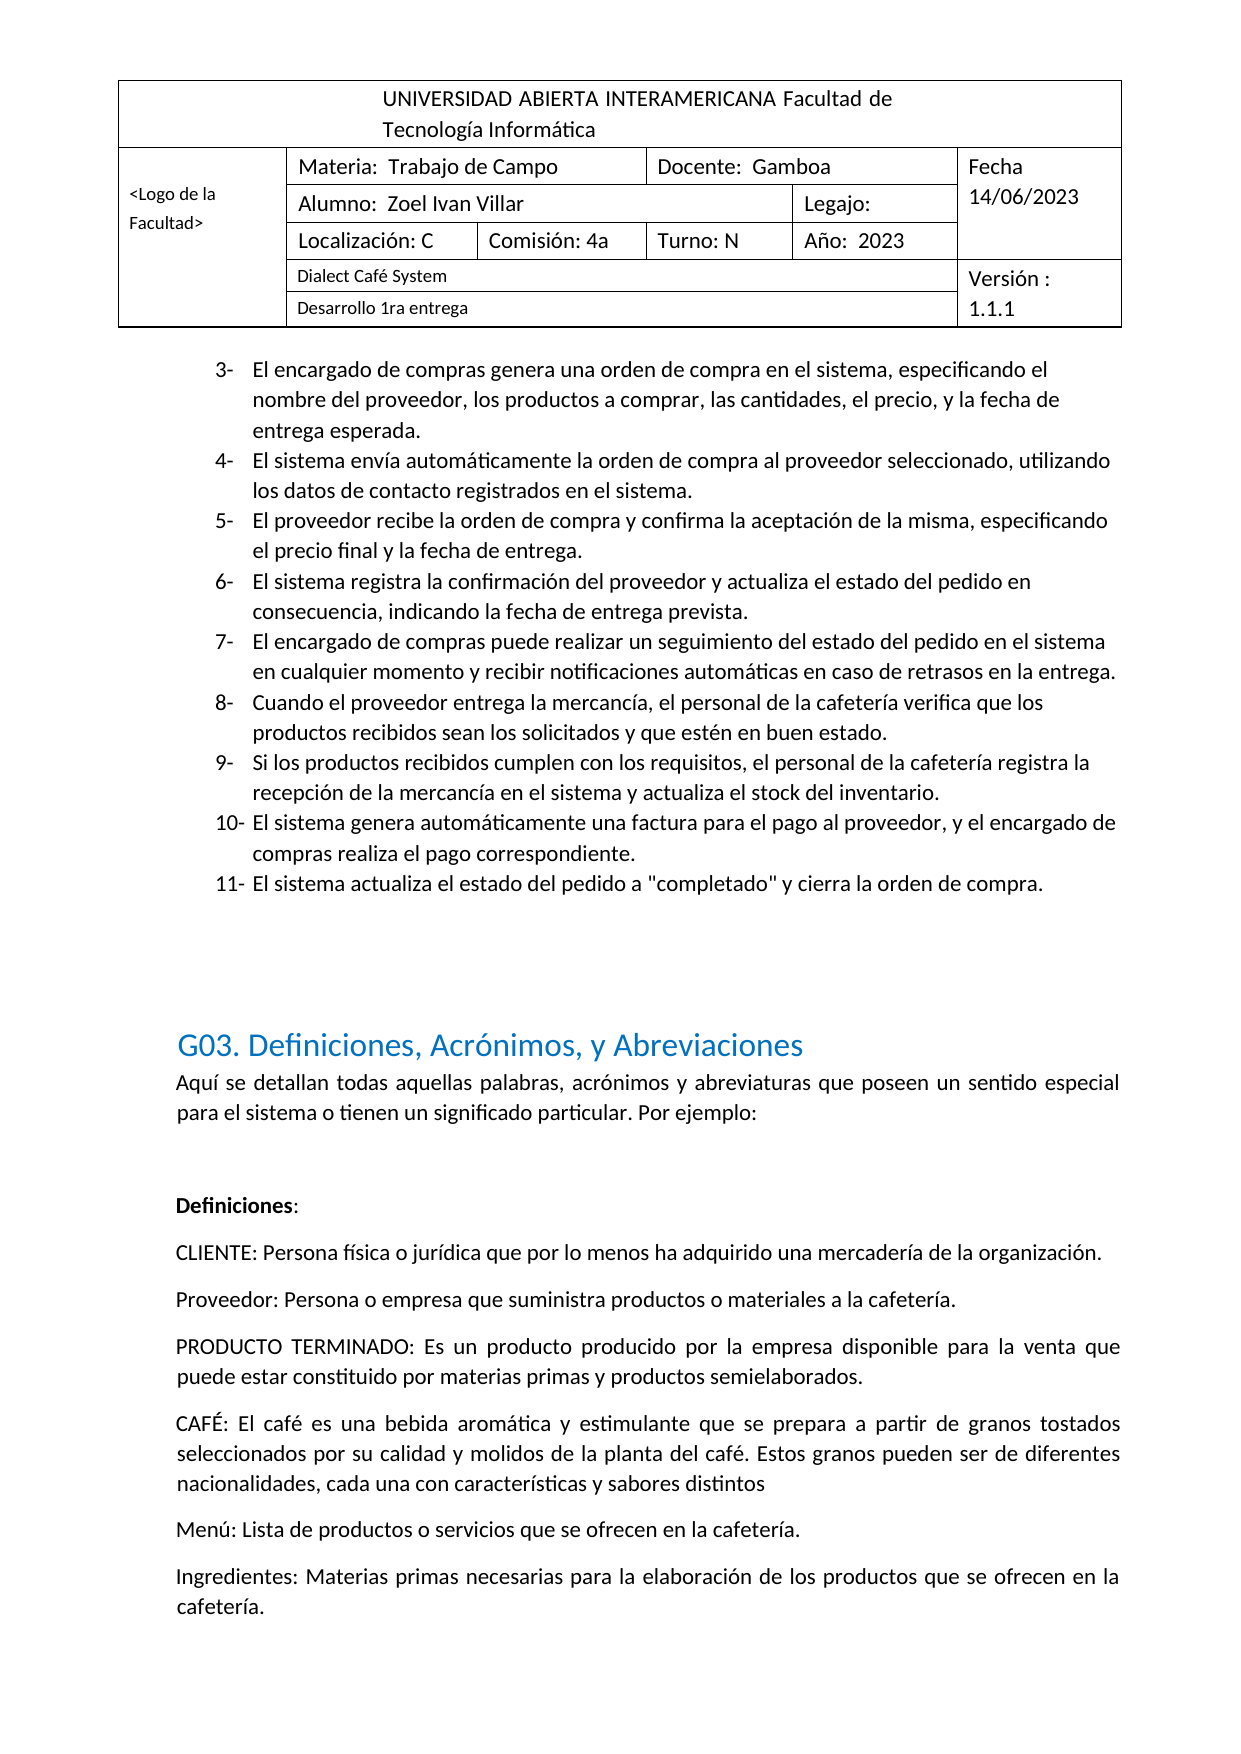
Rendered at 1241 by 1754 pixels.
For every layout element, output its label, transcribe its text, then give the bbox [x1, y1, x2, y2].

list El proveedor recibe la orden de compra y confirma la aceptación de la misma, especificando el precio final y la fecha de entrega. [215, 506, 1122, 565]
text Definiciones: [176, 1192, 1122, 1220]
list El sistema envía automáticamente la orden de compra al proveedor seleccionado, utilizando los datos de contacto registrados en el sistema. [215, 446, 1122, 504]
text Ingredientes: Materias primas necesarias para la elaboración de los productos que se ofrecen en la cafetería. [176, 1562, 1122, 1620]
list El sistema registra la confirmación del proveedor y actualiza el estado del pedido en consecuencia, indicando la fecha de entrega prevista. [215, 567, 1122, 625]
text Aquí se detallan todas aquellas palabras, acrónimos y abreviaturas que poseen un sentido especial para el sistema o tienen un significado particular. Por ejemplo: [176, 1068, 1122, 1126]
subtitle G03. Definiciones, Acrónimos, y Abreviaciones [177, 1024, 1122, 1065]
text PRODUCTO TERMINADO: Es un producto producido por la empresa disponible para la venta que puede estar constituido por materias primas y productos semielaborados. [176, 1332, 1122, 1390]
text Menú: Lista de productos o servicios que se ofrecen en la cafetería. [176, 1516, 1122, 1543]
list Cuando el proveedor entrega la mercancía, el personal de la cafetería verifica que los productos recibidos sean los solicitados y que estén en buen estado. [215, 688, 1122, 746]
text CLIENTE: Persona física o jurídica que por lo menos ha adquirido una mercadería de la organización. [176, 1238, 1122, 1266]
list El encargado de compras puede realizar un seguimiento del estado del pedido en el sistema en cualquier momento y recibir notificaciones automáticas en caso de retrasos en la entrega. [215, 627, 1122, 686]
list El encargado de compras genera una orden de compra en el sistema, especificando el nombre del proveedor, los productos a comprar, las cantidades, el precio, y la fecha de entrega esperada. [215, 355, 1122, 444]
text CAFÉ: El café es una bebida aromática y estimulante que se prepara a partir de granos tostados seleccionados por su calidad y molidos de la planta del café. Estos granos pueden ser de diferentes nacionalidades, cada una con características y sabores distintos [176, 1409, 1122, 1497]
list Si los productos recibidos cumplen con los requisitos, el personal de la cafetería registra la recepción de la mercancía en el sistema y actualiza el stock del inventario. [215, 748, 1122, 806]
list El sistema genera automáticamente una factura para el pago al proveedor, y el encargado de compras realiza el pago correspondiente. [215, 808, 1122, 867]
list El sistema actualiza el estado del pedido a "completado" y cierra la orden de compra. [215, 869, 1122, 897]
text Proveedor: Persona o empresa que suministra productos o materiales a la cafetería. [176, 1285, 1122, 1313]
